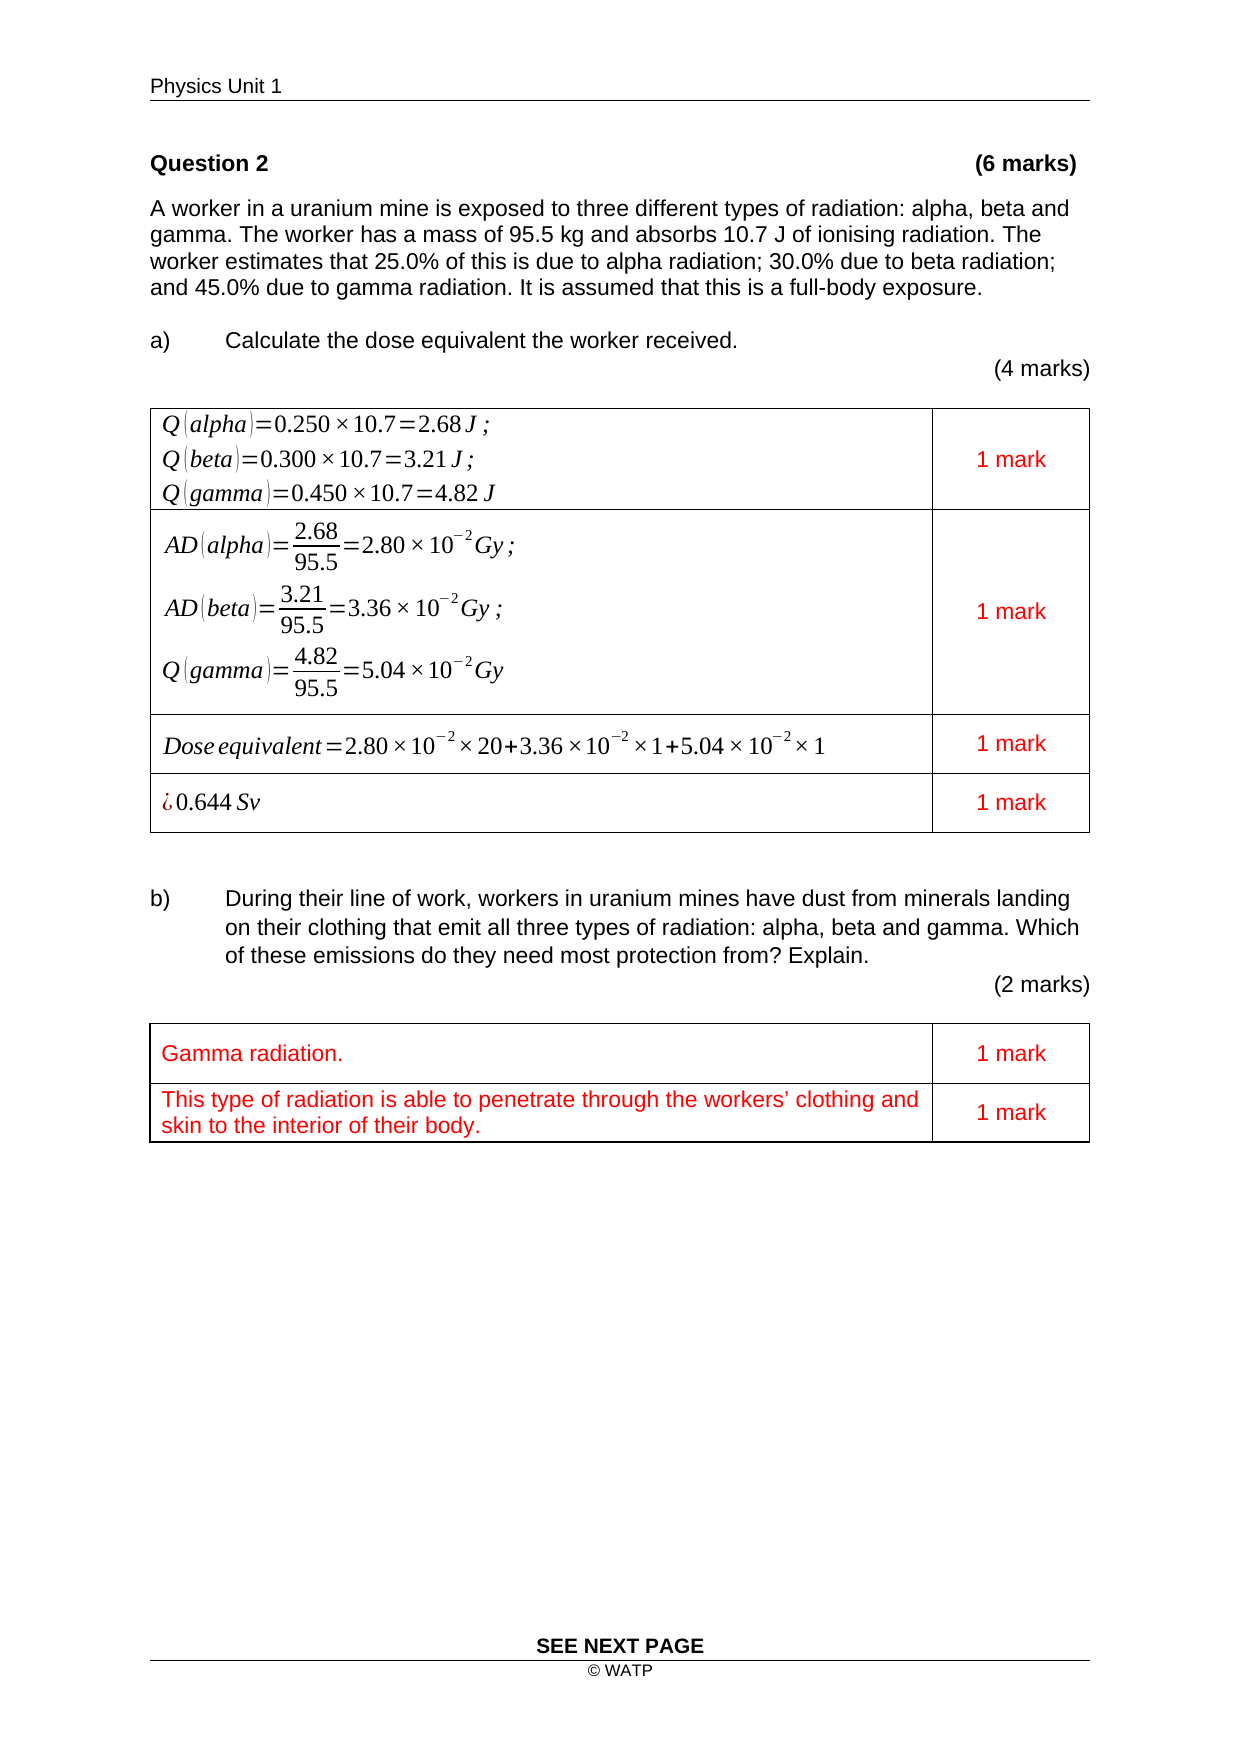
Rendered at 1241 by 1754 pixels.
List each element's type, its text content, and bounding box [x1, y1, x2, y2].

table_header 1 mark [933, 409, 1089, 509]
list During their line of work, workers in uranium mines have dust from minerals landing on their clothing that emit all three types of radiation: alpha, beta and gamma. Which of these emissions do they need most protection from? Explain. [150, 885, 1090, 968]
text Question 2 (6 marks) [150, 150, 1090, 176]
table_cell 1 mark [933, 715, 1089, 772]
text A worker in a uranium mine is exposed to three different types of radiation: alpha, beta and gamma. The worker has a mass of 95.5 kg and absorbs 10.7 J of ionising radiation. The worker estimates that 25.0% of this is due to alpha radiation; 30.0% due to beta radiation; and 45.0% due to gamma radiation. It is assumed that this is a full-body exposure. [150, 195, 1090, 301]
list (2 marks) [150, 971, 1090, 997]
table_cell 1 mark [933, 510, 1089, 713]
table_cell 1 mark [933, 1084, 1089, 1141]
list (4 marks) [150, 355, 1090, 382]
table_header Gamma radiation. [151, 1024, 932, 1082]
table_cell [151, 510, 932, 713]
table_cell This type of radiation is able to penetrate through the workers’ clothing and skin to the interior of their body. [151, 1084, 932, 1141]
table_header 1 mark [933, 1024, 1089, 1082]
table_cell [151, 774, 932, 832]
list Calculate the dose equivalent the worker received. [150, 327, 1090, 353]
table_cell 1 mark [933, 774, 1089, 832]
table_cell [151, 715, 932, 772]
table_header [151, 409, 932, 509]
